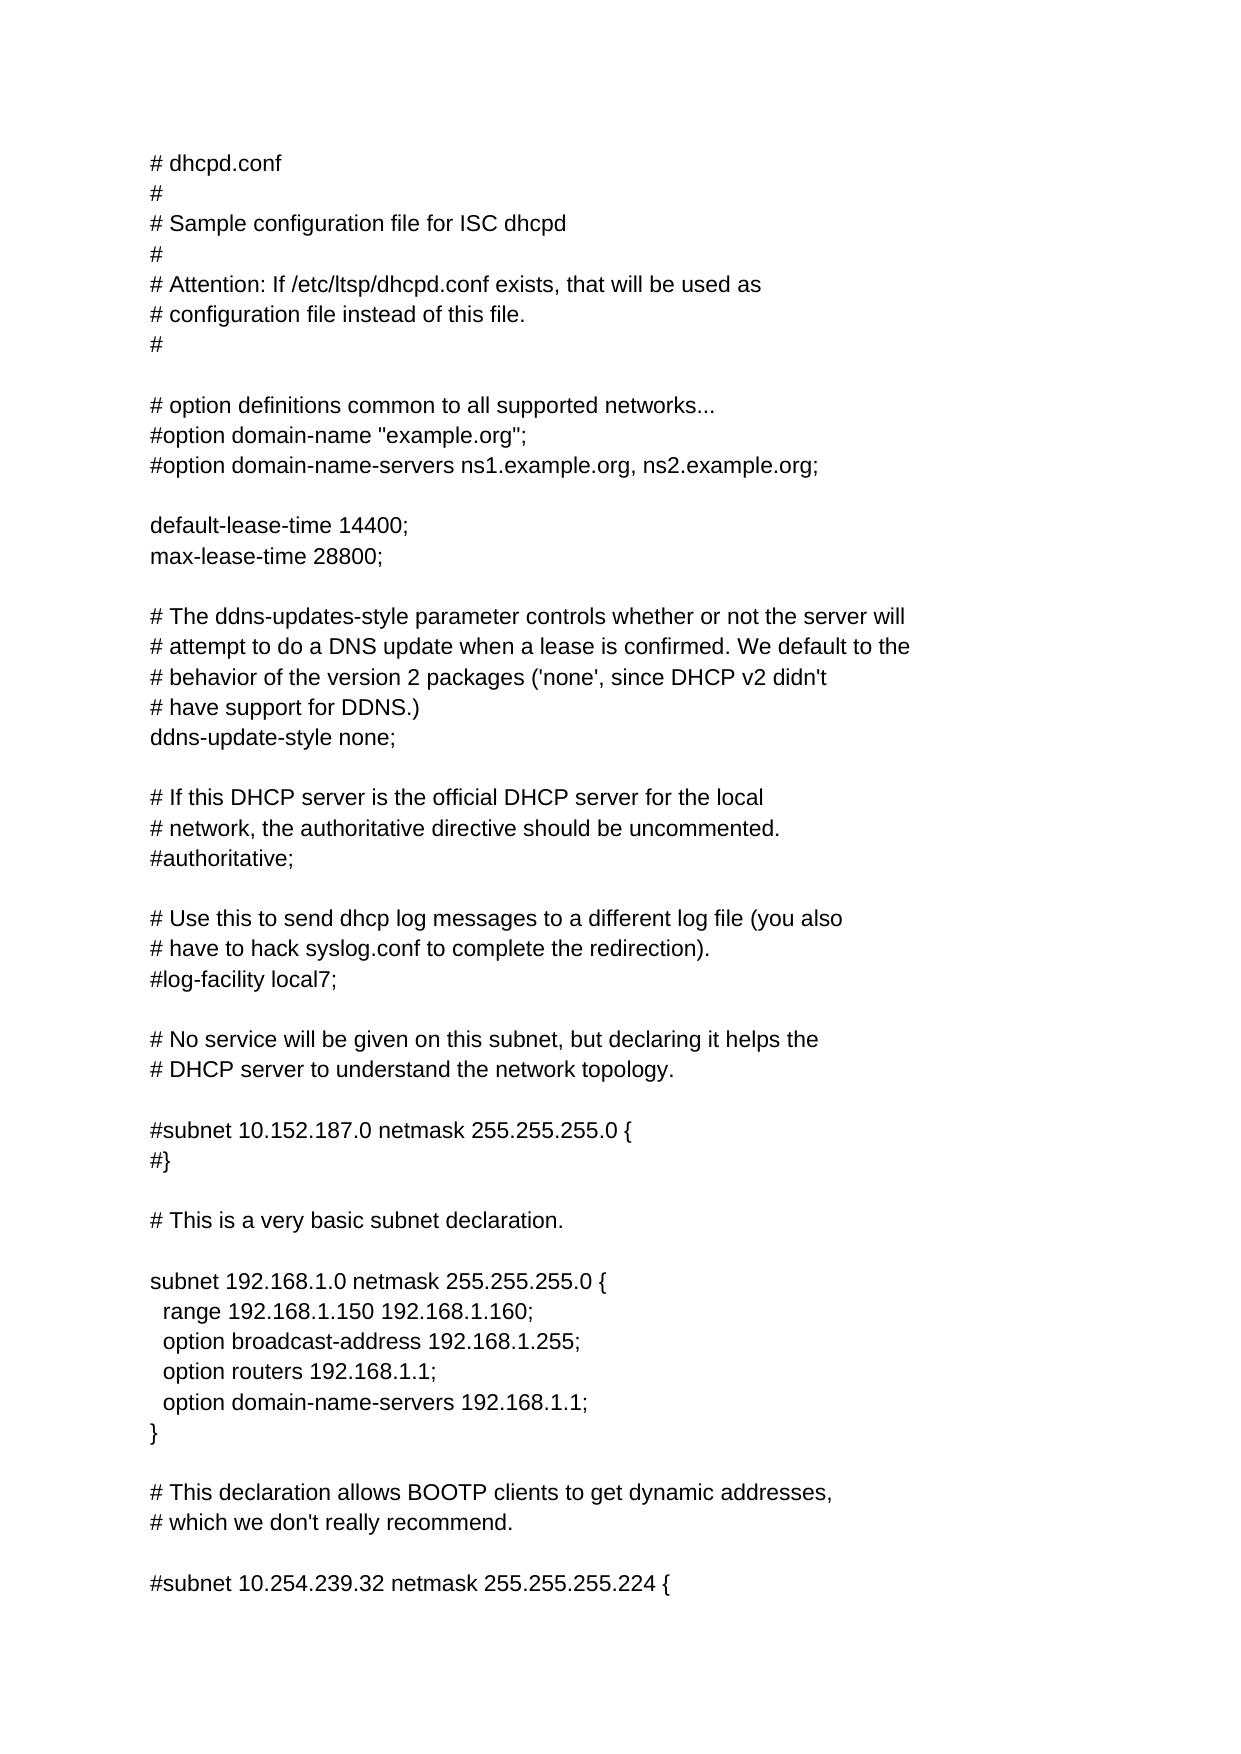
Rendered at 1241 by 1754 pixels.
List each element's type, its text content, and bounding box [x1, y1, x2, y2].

text # have support for DDNS.) [150, 694, 1090, 720]
text # If this DHCP server is the official DHCP server for the local [150, 784, 1090, 811]
text # which we don't really recommend. [150, 1509, 1090, 1536]
text # Use this to send dhcp log messages to a different log file (you also [150, 905, 1090, 932]
text max-lease-time 28800; [150, 543, 1090, 569]
text # The ddns-updates-style parameter controls whether or not the server will [150, 603, 1090, 629]
text #} [150, 1147, 1090, 1173]
text } [150, 1419, 1090, 1445]
text ddns-update-style none; [150, 724, 1090, 750]
text range 192.168.1.150 192.168.1.160; [150, 1298, 1090, 1324]
text # [150, 331, 1090, 358]
text #log-facility local7; [150, 966, 1090, 992]
text # configuration file instead of this file. [150, 301, 1090, 327]
text # Attention: If /etc/ltsp/dhcpd.conf exists, that will be used as [150, 271, 1090, 297]
text option domain-name-servers 192.168.1.1; [150, 1388, 1090, 1415]
text # Sample configuration file for ISC dhcpd [150, 210, 1090, 237]
text # option definitions common to all supported networks... [150, 392, 1090, 418]
text # behavior of the version 2 packages ('none', since DHCP v2 didn't [150, 663, 1090, 690]
text # have to hack syslog.conf to complete the redirection). [150, 935, 1090, 962]
text # This declaration allows BOOTP clients to get dynamic addresses, [150, 1479, 1090, 1506]
text #authoritative; [150, 845, 1090, 871]
text # DHCP server to understand the network topology. [150, 1056, 1090, 1083]
text # network, the authoritative directive should be uncommented. [150, 814, 1090, 841]
text option broadcast-address 192.168.1.255; [150, 1328, 1090, 1354]
text option routers 192.168.1.1; [150, 1358, 1090, 1385]
text subnet 192.168.1.0 netmask 255.255.255.0 { [150, 1268, 1090, 1294]
text #subnet 10.254.239.32 netmask 255.255.255.224 { [150, 1570, 1090, 1596]
text # This is a very basic subnet declaration. [150, 1207, 1090, 1234]
text #option domain-name "example.org"; [150, 422, 1090, 448]
text # dhcpd.conf [150, 150, 1090, 176]
text #subnet 10.152.187.0 netmask 255.255.255.0 { [150, 1117, 1090, 1143]
text # attempt to do a DNS update when a lease is confirmed. We default to the [150, 633, 1090, 660]
text default-lease-time 14400; [150, 512, 1090, 539]
text #option domain-name-servers ns1.example.org, ns2.example.org; [150, 452, 1090, 478]
text # No service will be given on this subnet, but declaring it helps the [150, 1026, 1090, 1052]
text # [150, 180, 1090, 207]
text # [150, 241, 1090, 267]
